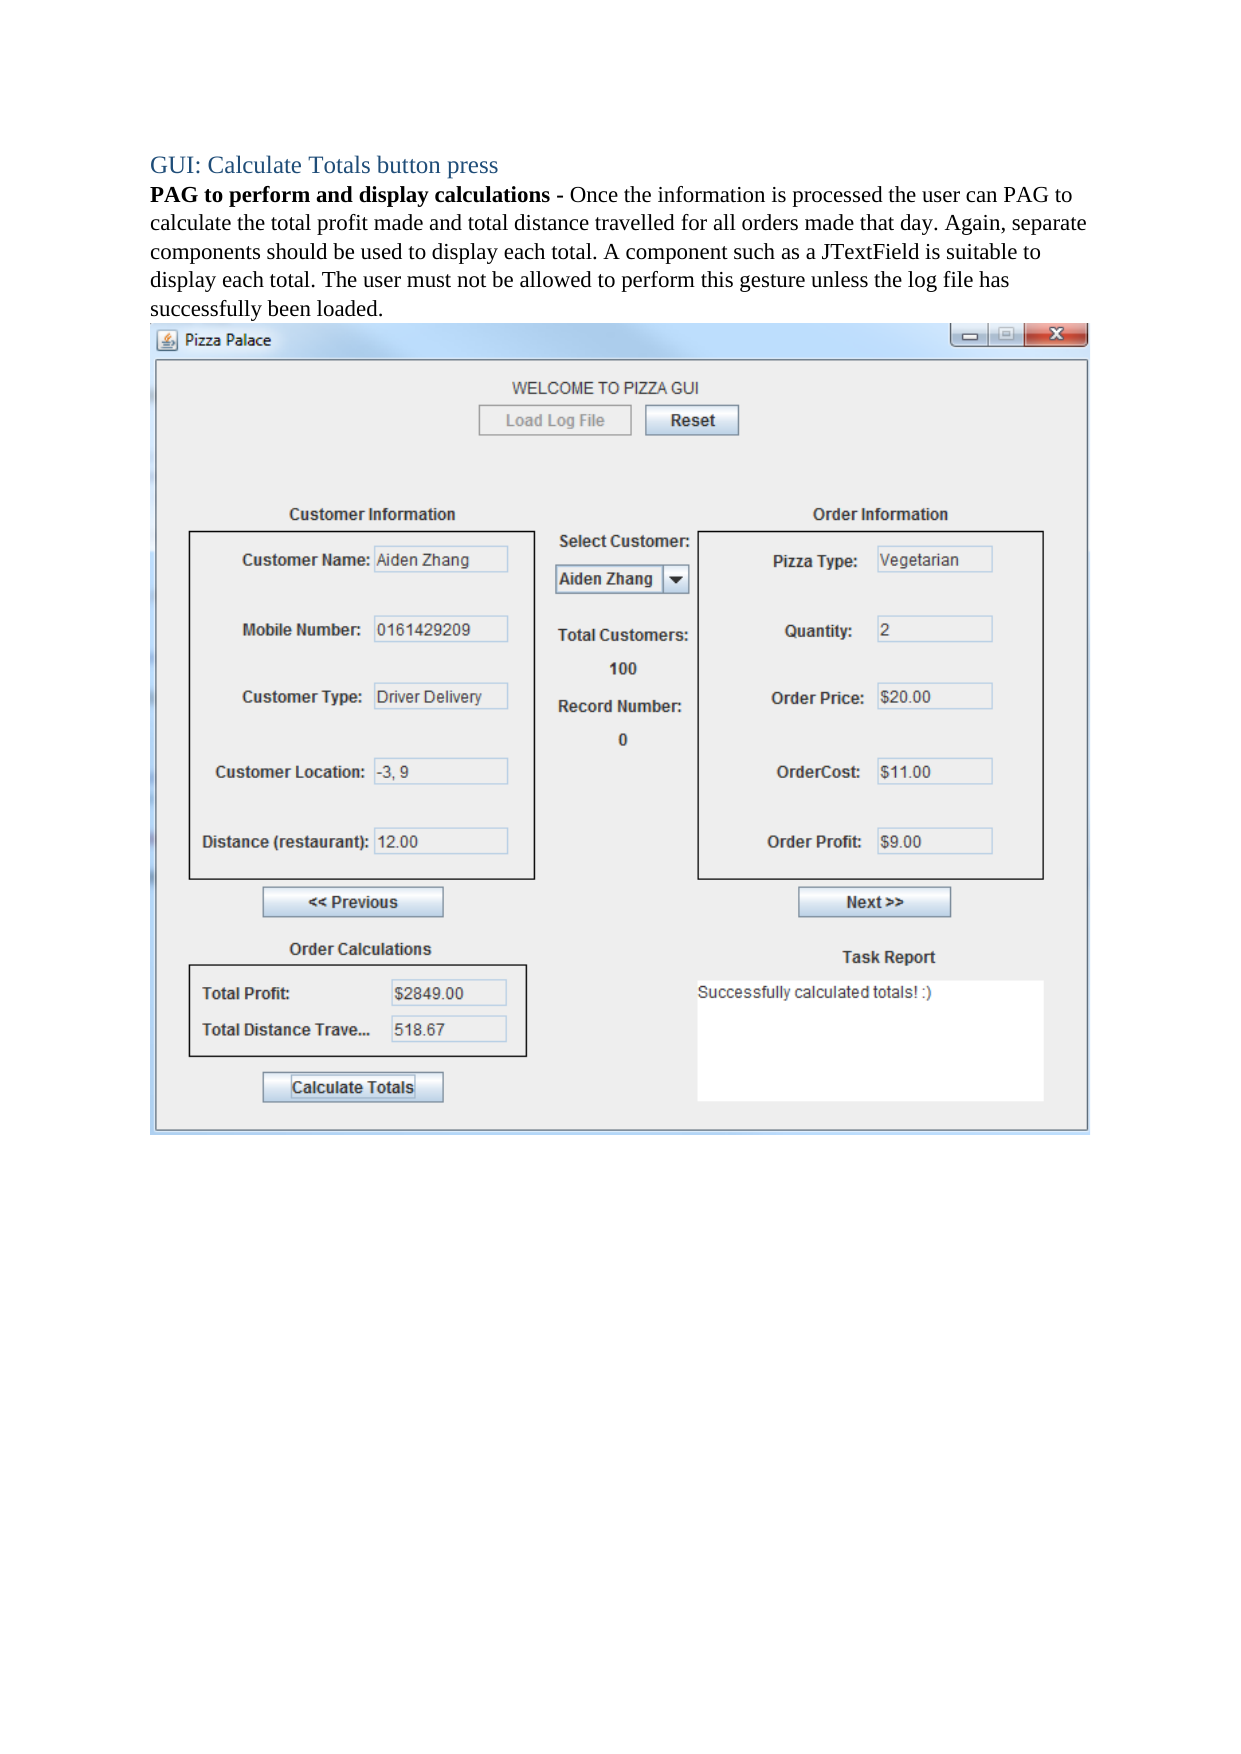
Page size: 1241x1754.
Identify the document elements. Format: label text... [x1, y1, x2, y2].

text PAG to perform and display calculations - Once the information is processed the user can PAG to calculate the total profit made and total distance travelled for all orders made that day. Again, separate components should be used to display each total. A component such as a JTextField is suitable to display each total. The user must not be allowed to perform this gesture unless the log file has successfully been loaded. [150, 181, 1090, 321]
picture [150, 323, 1091, 1135]
subtitle GUI: Calculate Totals button press [150, 150, 1090, 179]
